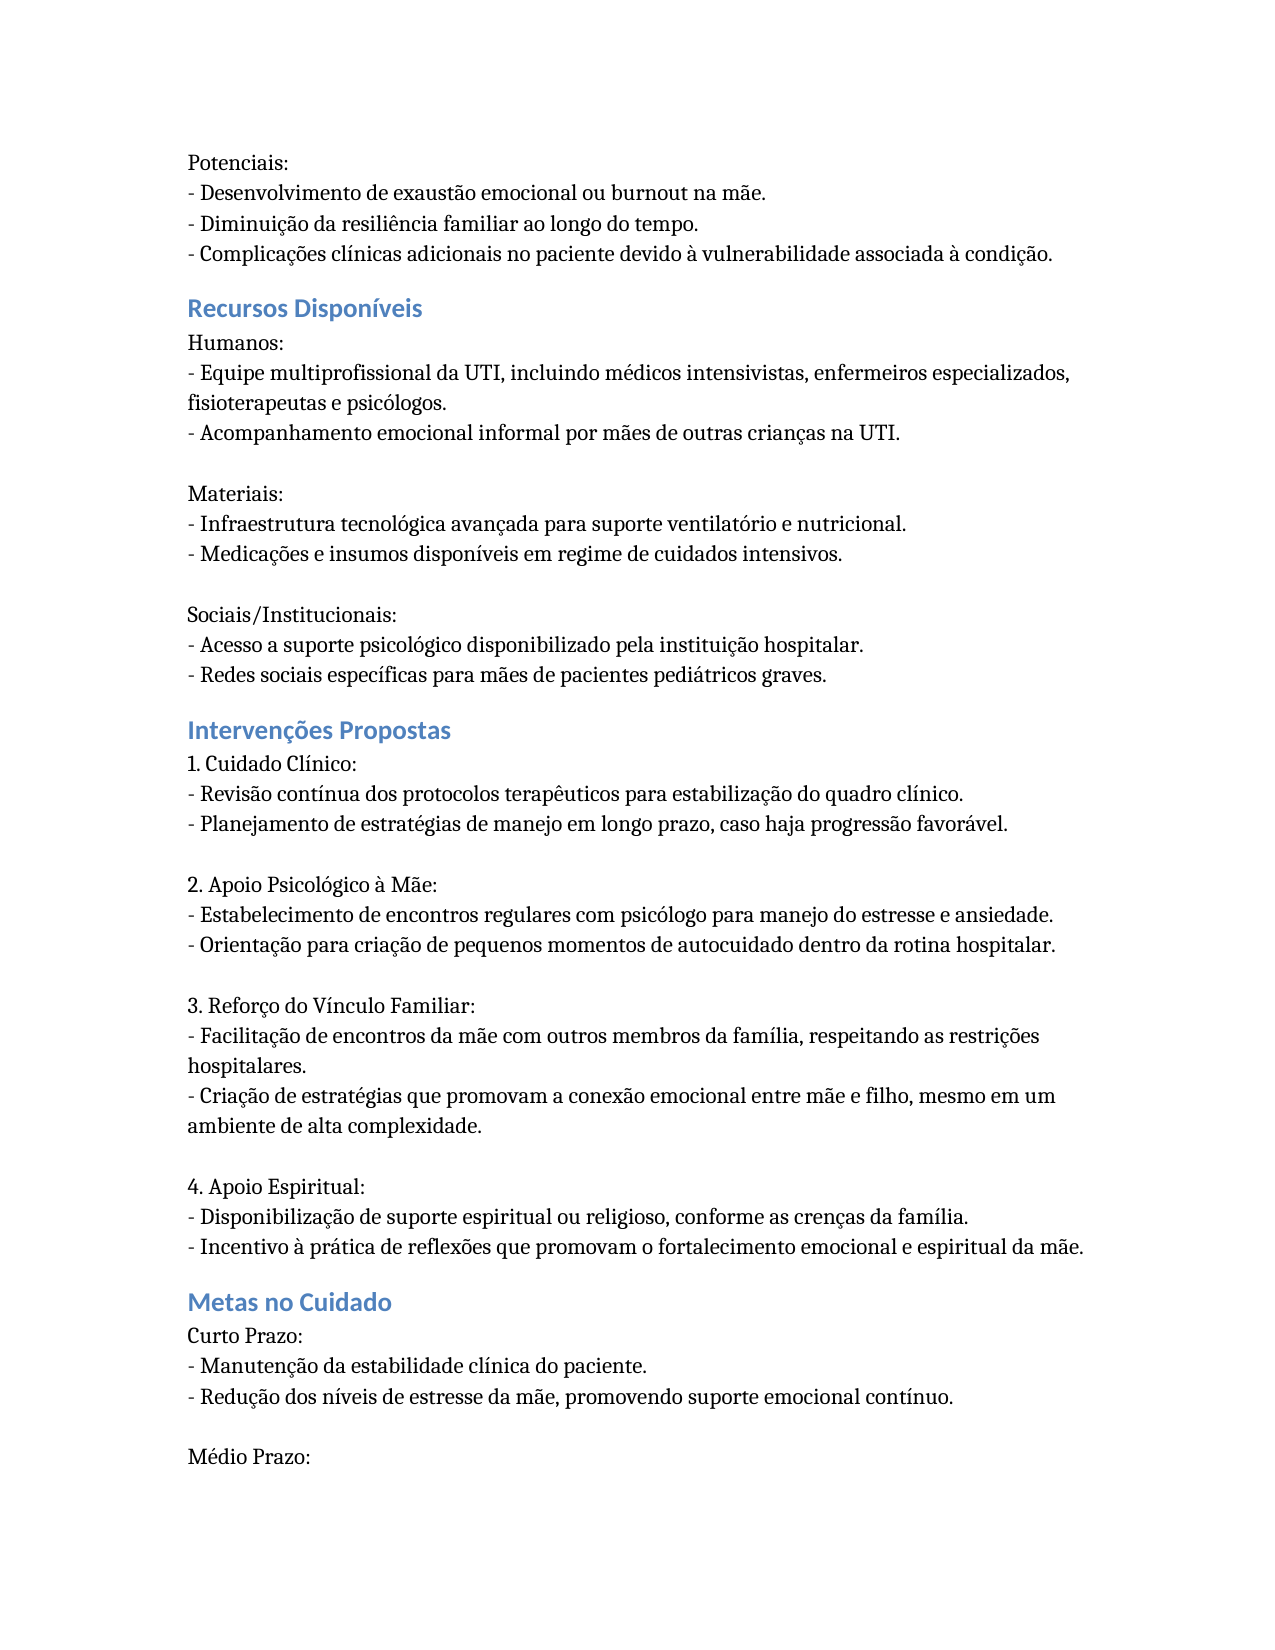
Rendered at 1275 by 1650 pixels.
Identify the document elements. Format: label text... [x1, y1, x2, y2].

text 1. Cuidado Clínico: - Revisão contínua dos protocolos terapêuticos para estabilização do quadro clínico. - Planejamento de estratégias de manejo em longo prazo, caso haja progressão favorável. 2. Apoio Psicológico à Mãe: - Estabelecimento de encontros regulares com psicólogo para manejo do estresse e ansiedade. - Orientação para criação de pequenos momentos de autocuidado dentro da rotina hospitalar. 3. Reforço do Vínculo Familiar: - Facilitação de encontros da mãe com outros membros da família, respeitando as restrições hospitalares. - Criação de estratégias que promovam a conexão emocional entre mãe e filho, mesmo em um ambiente de alta complexidade. 4. Apoio Espiritual: - Disponibilização de suporte espiritual ou religioso, conforme as crenças da família. - Incentivo à prática de reflexões que promovam o fortalecimento emocional e espiritual da mãe. [187, 751, 1087, 1261]
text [187, 150, 1087, 267]
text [187, 1323, 1087, 1470]
subtitle Recursos Disponíveis [187, 292, 1087, 325]
subtitle Intervenções Propostas [187, 713, 1087, 746]
subtitle Metas no Cuidado [187, 1285, 1087, 1318]
text Humanos: - Equipe multiprofissional da UTI, incluindo médicos intensivistas, enfermeiros especializados, fisioterapeutas e psicólogos. - Acompanhamento emocional informal por mães de outras crianças na UTI. Materiais: - Infraestrutura tecnológica avançada para suporte ventilatório e nutricional. - Medicações e insumos disponíveis em regime de cuidados intensivos. Sociais/Institucionais: - Acesso a suporte psicológico disponibilizado pela instituição hospitalar. - Redes sociais específicas para mães de pacientes pediátricos graves. [187, 329, 1087, 688]
